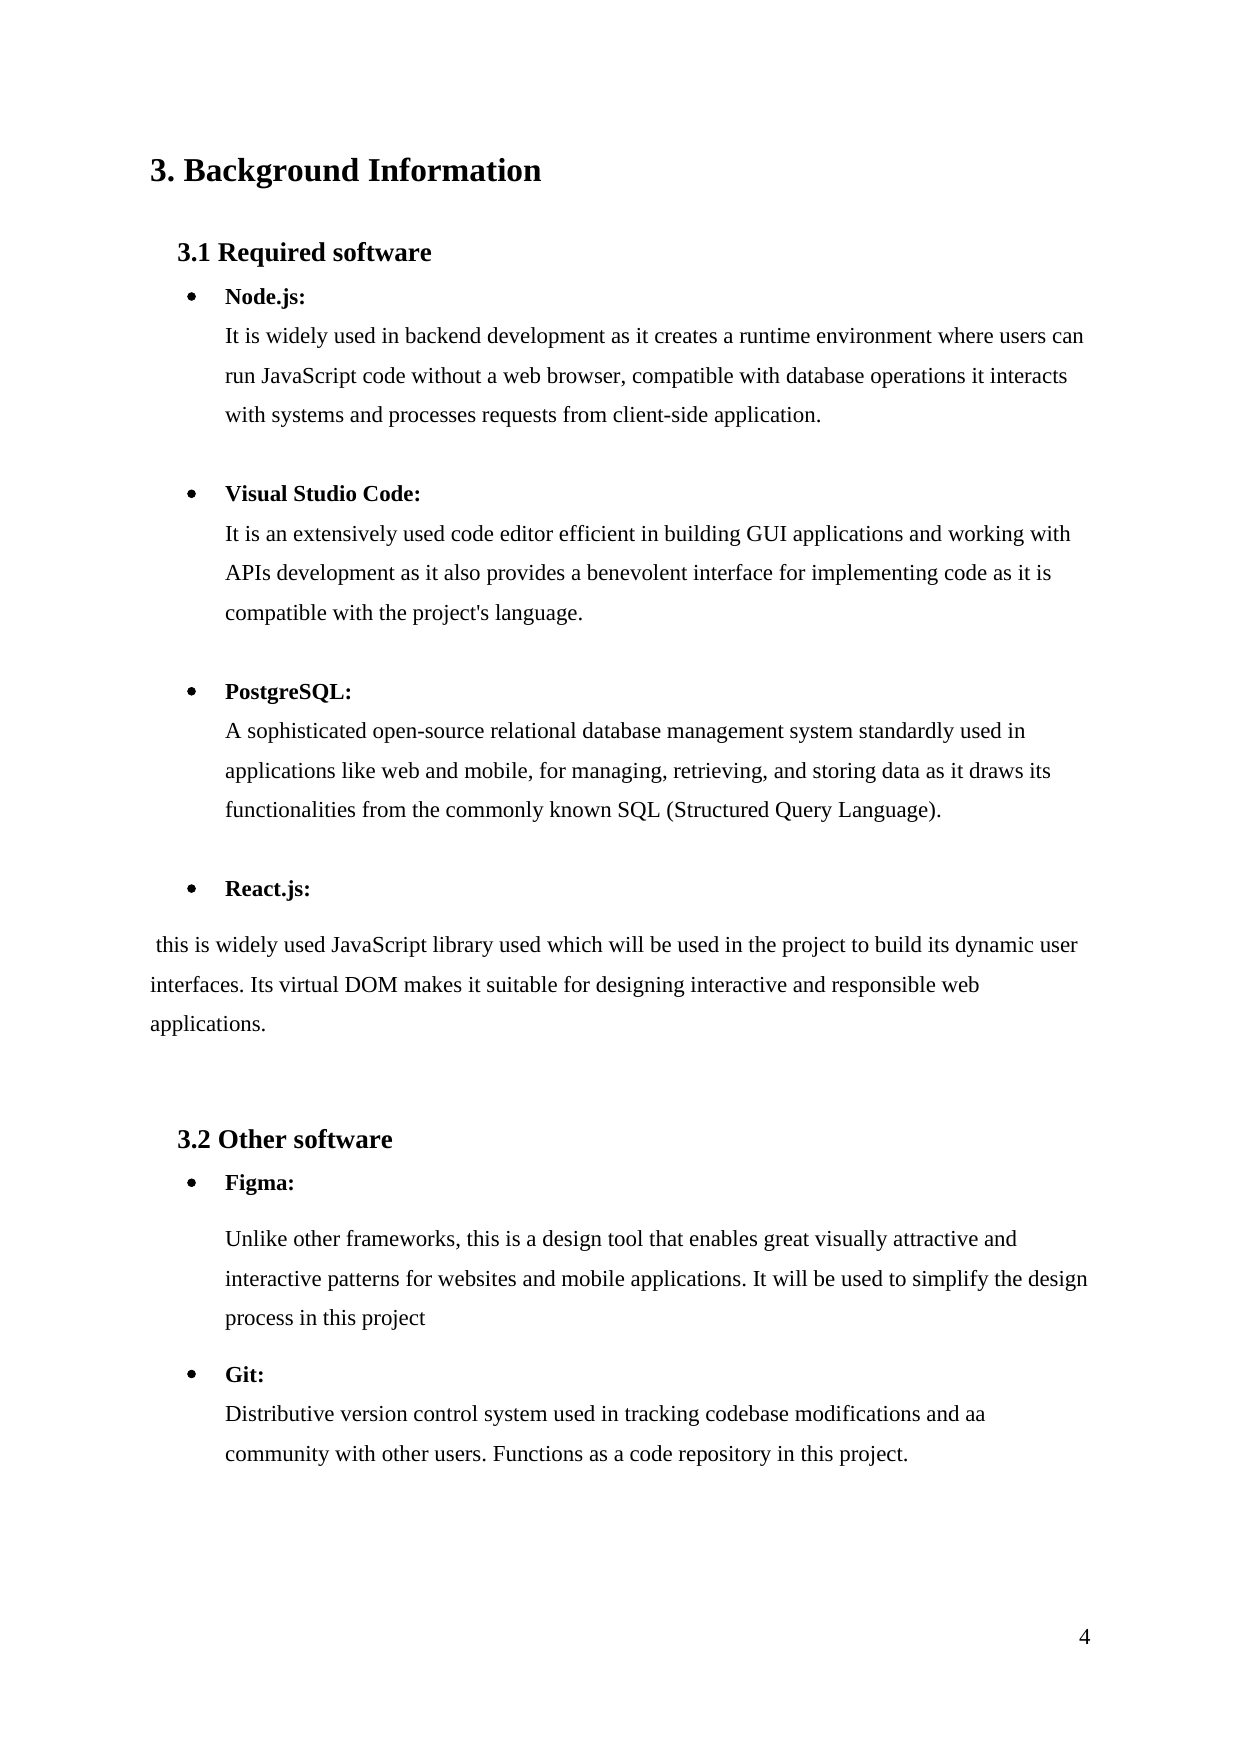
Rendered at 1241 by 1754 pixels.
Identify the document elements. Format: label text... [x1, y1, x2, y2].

subtitle 3.1 Required software [150, 236, 1090, 268]
list Distributive version control system used in tracking codebase modifications and aa community with other users. Functions as a code repository in this project. [225, 1400, 1090, 1466]
list It is widely used in backend development as it creates a runtime environment where users can run JavaScript code without a web browser, compatible with database operations it interacts with systems and processes requests from client-side application. [225, 323, 1090, 428]
list It is an extensively used code editor efficient in building GUI applications and working with APIs development as it also provides a benevolent interface for implementing code as it is compatible with the project's language. [225, 520, 1090, 625]
list Node.js: [187, 283, 1090, 309]
subtitle 3.2 Other software [150, 1123, 1090, 1154]
subtitle 3. Background Information [150, 150, 1090, 188]
text Unlike other frameworks, this is a design tool that enables great visually attractive and interactive patterns for websites and mobile applications. It will be used to simplify the design process in this project [225, 1226, 1090, 1331]
list A sophisticated open-source relational database management system standardly used in applications like web and mobile, for managing, retrieving, and storing data as it draws its functionalities from the commonly known SQL (Structured Query Language). [225, 717, 1090, 823]
list Figma: [187, 1169, 1090, 1196]
list Git: [187, 1361, 1090, 1387]
text this is widely used JavaScript library used which will be used in the project to build its dynamic user interfaces. Its virtual DOM makes it suitable for designing interactive and responsible web applications. [150, 931, 1090, 1037]
list PostgreSQL: [187, 678, 1090, 704]
list React.js: [187, 875, 1090, 902]
list Visual Studio Code: [187, 481, 1090, 507]
